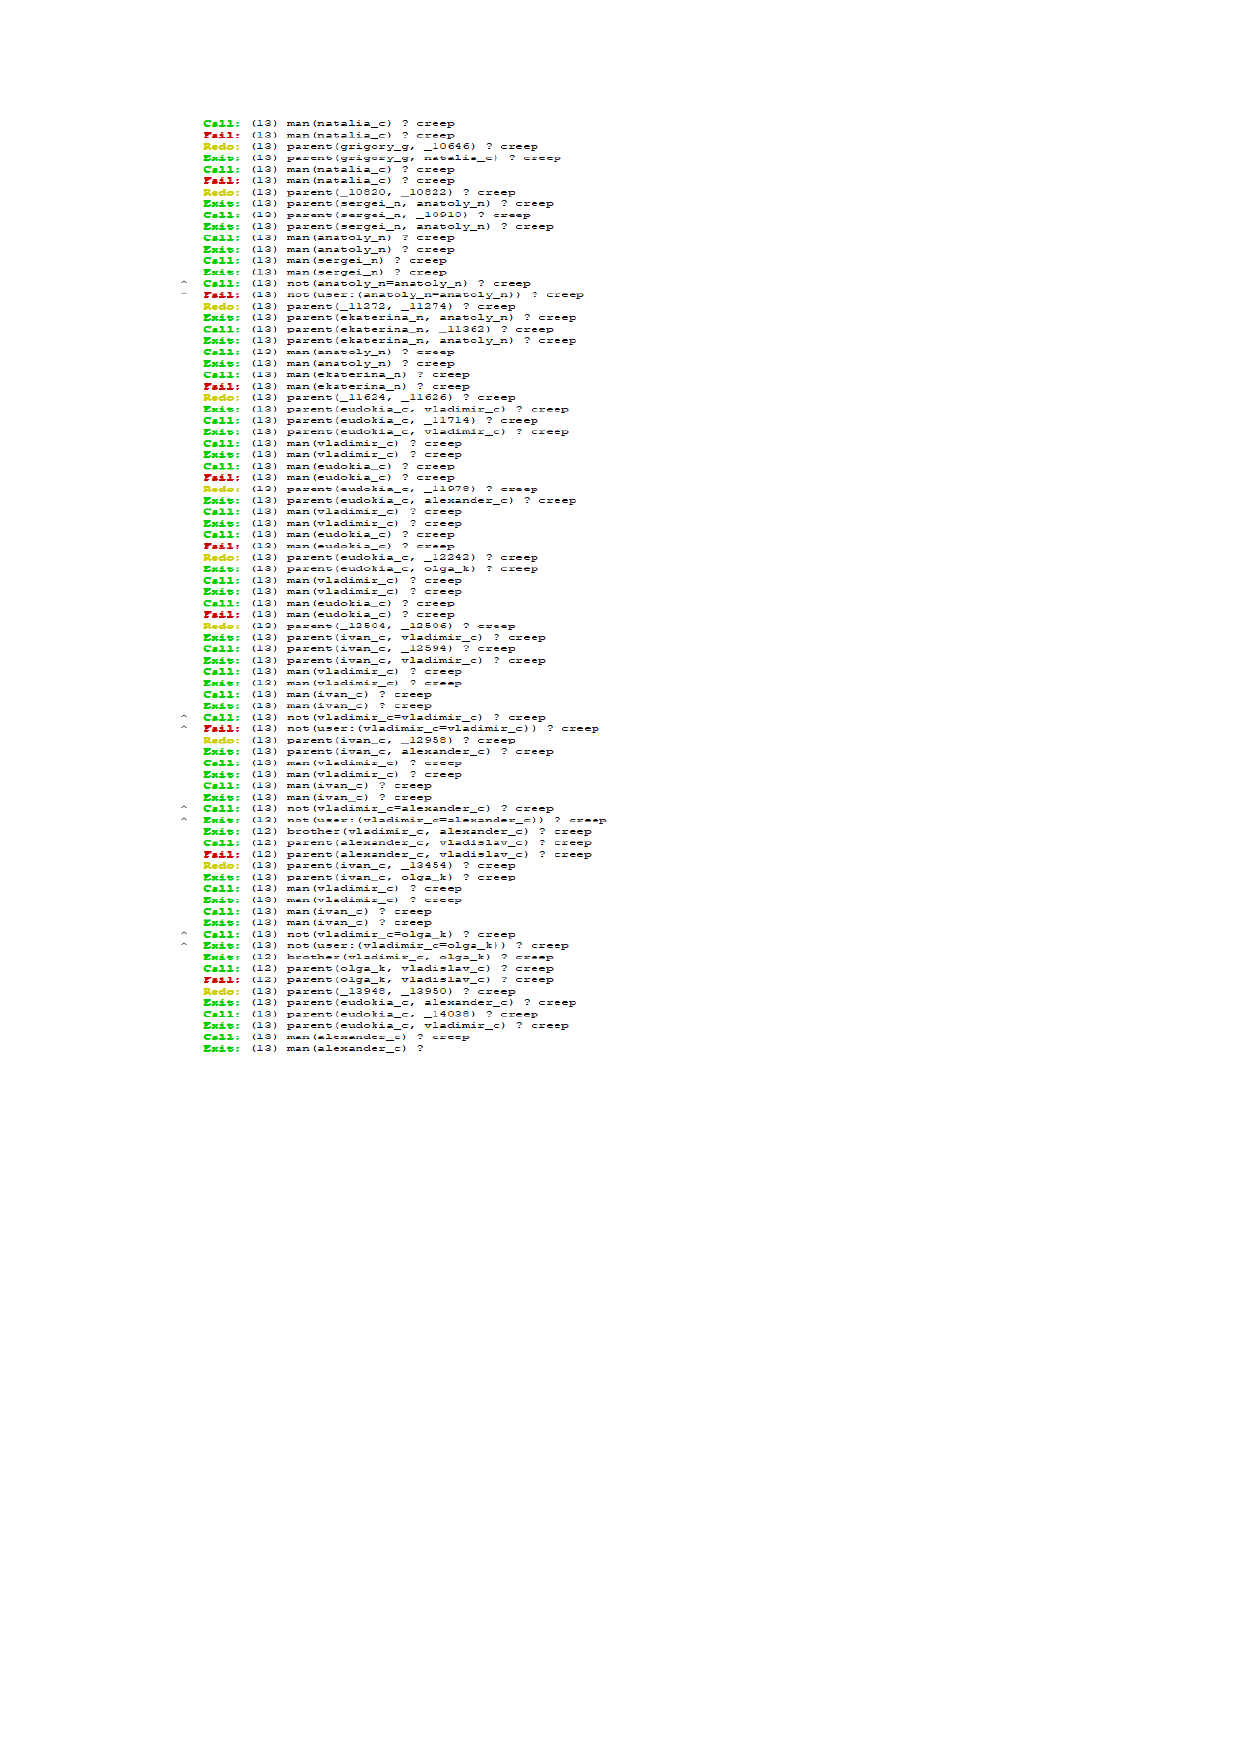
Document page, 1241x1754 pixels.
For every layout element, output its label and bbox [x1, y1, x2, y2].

picture [177, 118, 615, 1056]
